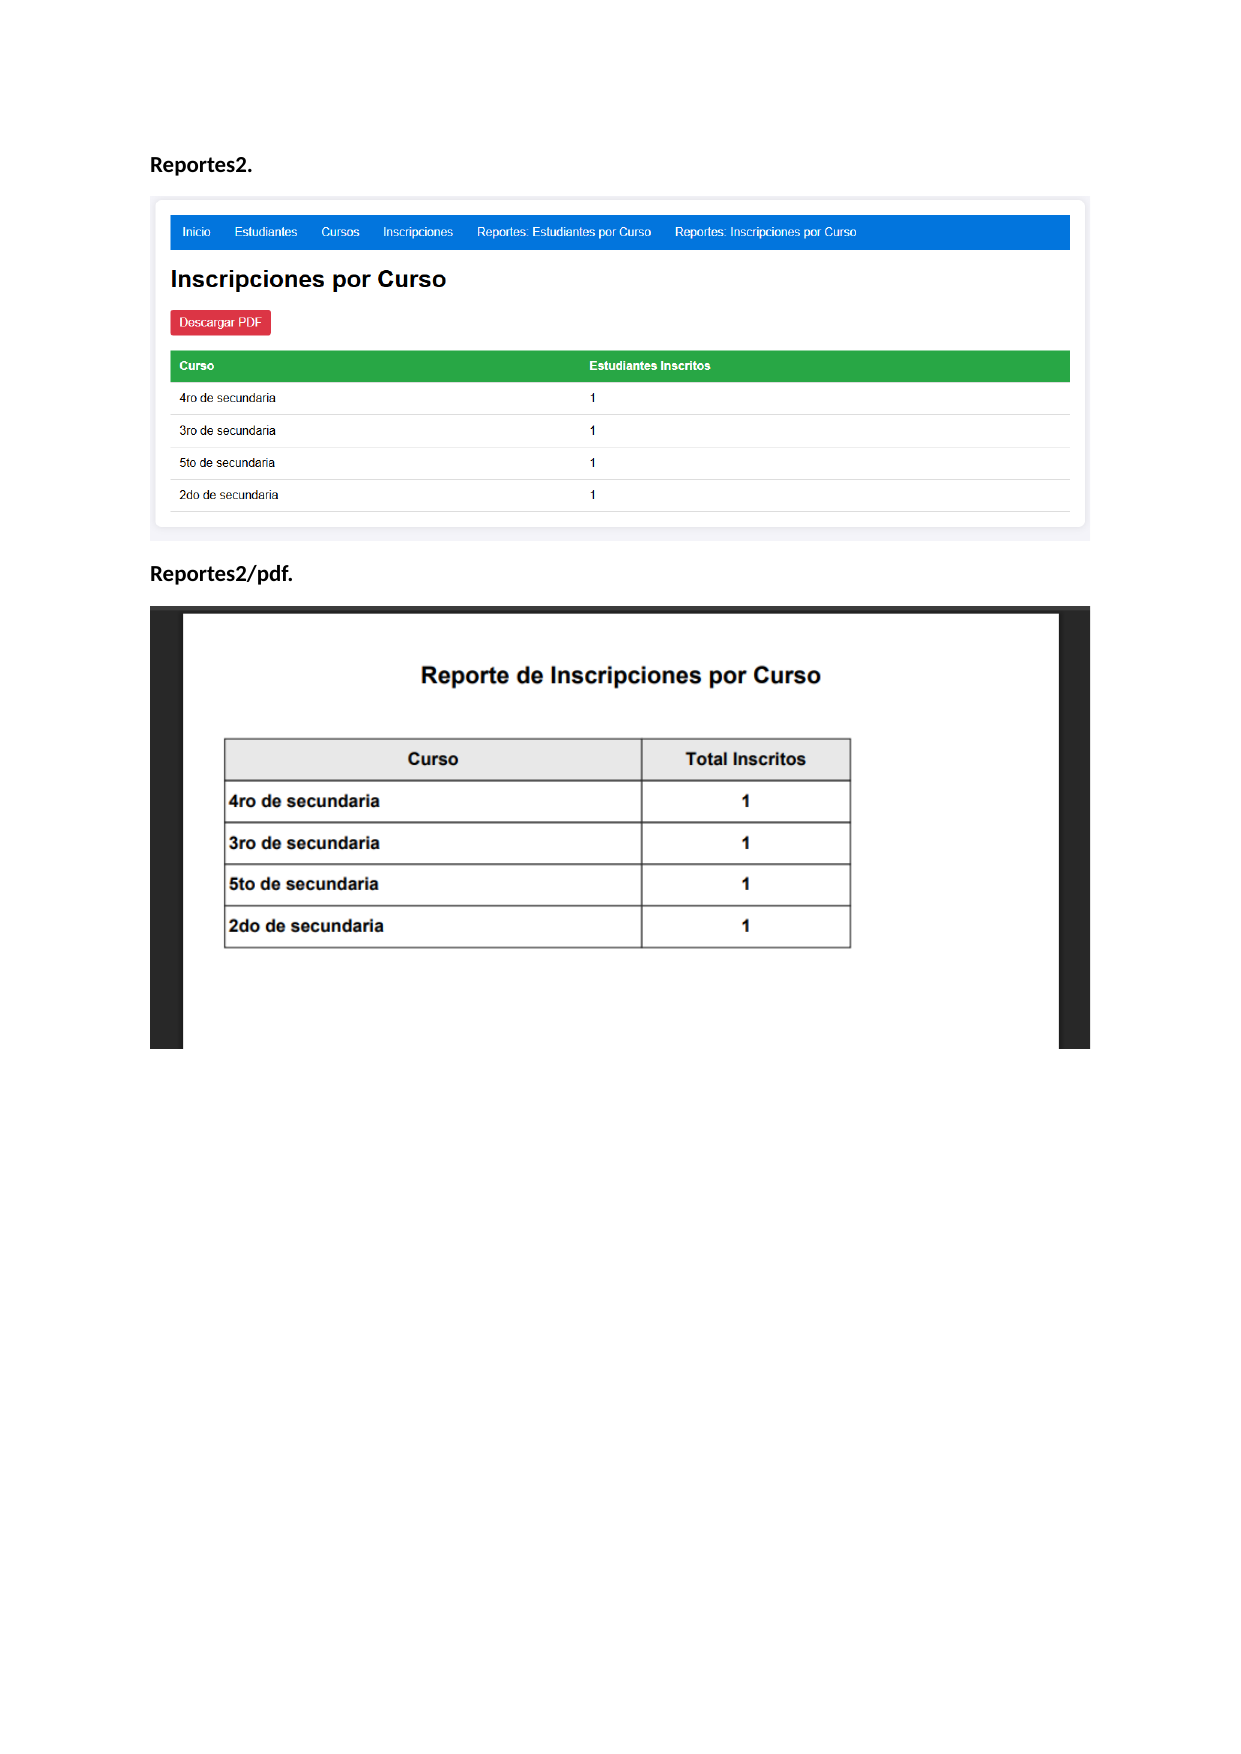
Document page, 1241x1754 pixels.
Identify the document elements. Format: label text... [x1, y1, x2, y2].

text Reportes2/pdf. [150, 559, 1090, 587]
text Reportes2. [150, 150, 1090, 178]
